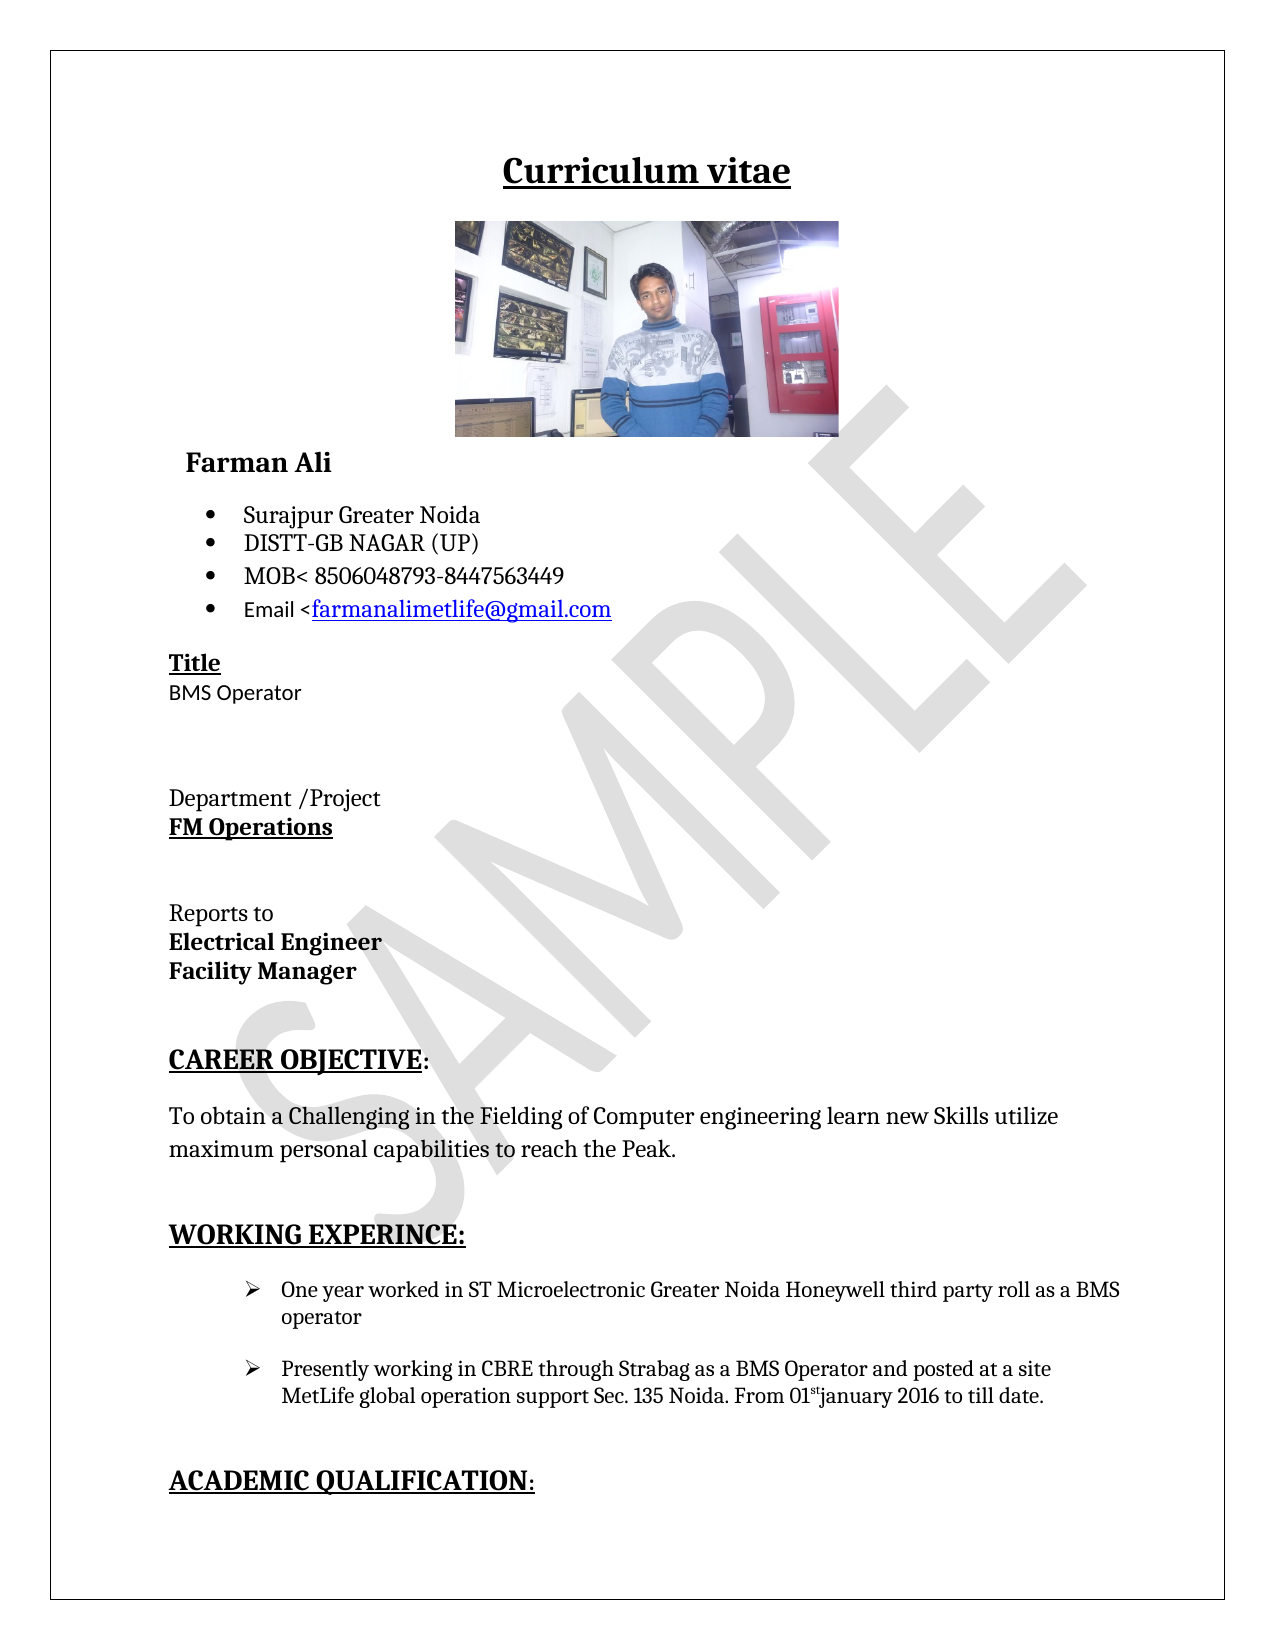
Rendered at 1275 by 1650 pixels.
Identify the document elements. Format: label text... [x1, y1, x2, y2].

text FM Operations [169, 813, 1125, 842]
text Title [169, 649, 1125, 678]
list One year worked in ST Microelectronic Greater Noida Honeywell third party roll as a BMS operator [244, 1277, 1125, 1330]
text CAREER OBJECTIVE: [169, 1043, 1125, 1076]
text WORKING EXPERINCE: [169, 1218, 1125, 1251]
text Electrical Engineer [169, 928, 1125, 957]
text To obtain a Challenging in the Fielding of Computer engineering learn new Skills utilize maximum personal capabilities to reach the Peak. [169, 1102, 1125, 1164]
text Farman Ali [169, 446, 1125, 480]
list Email <farmanalimetlife@gmail.com [206, 595, 1125, 624]
text Department /Project [169, 784, 1125, 813]
text ACADEMIC QUALIFICATION: [169, 1464, 1125, 1498]
text Reports to [169, 899, 1125, 928]
picture [455, 221, 839, 437]
list MOB< 8506048793-8447563449 [206, 562, 1125, 591]
list Presently working in CBRE through Strabag as a BMS Operator and posted at a site MetLife global operation support Sec. 135 Noida. From 01stjanuary 2016 to till date. [244, 1356, 1125, 1409]
text BMS Operator [169, 678, 1125, 706]
text Curriculum vitae [169, 150, 1125, 193]
list Surajpur Greater Noida [206, 501, 1125, 529]
text Facility Manager [169, 957, 1125, 985]
list DISTT-GB NAGAR (UP) [206, 529, 1125, 558]
